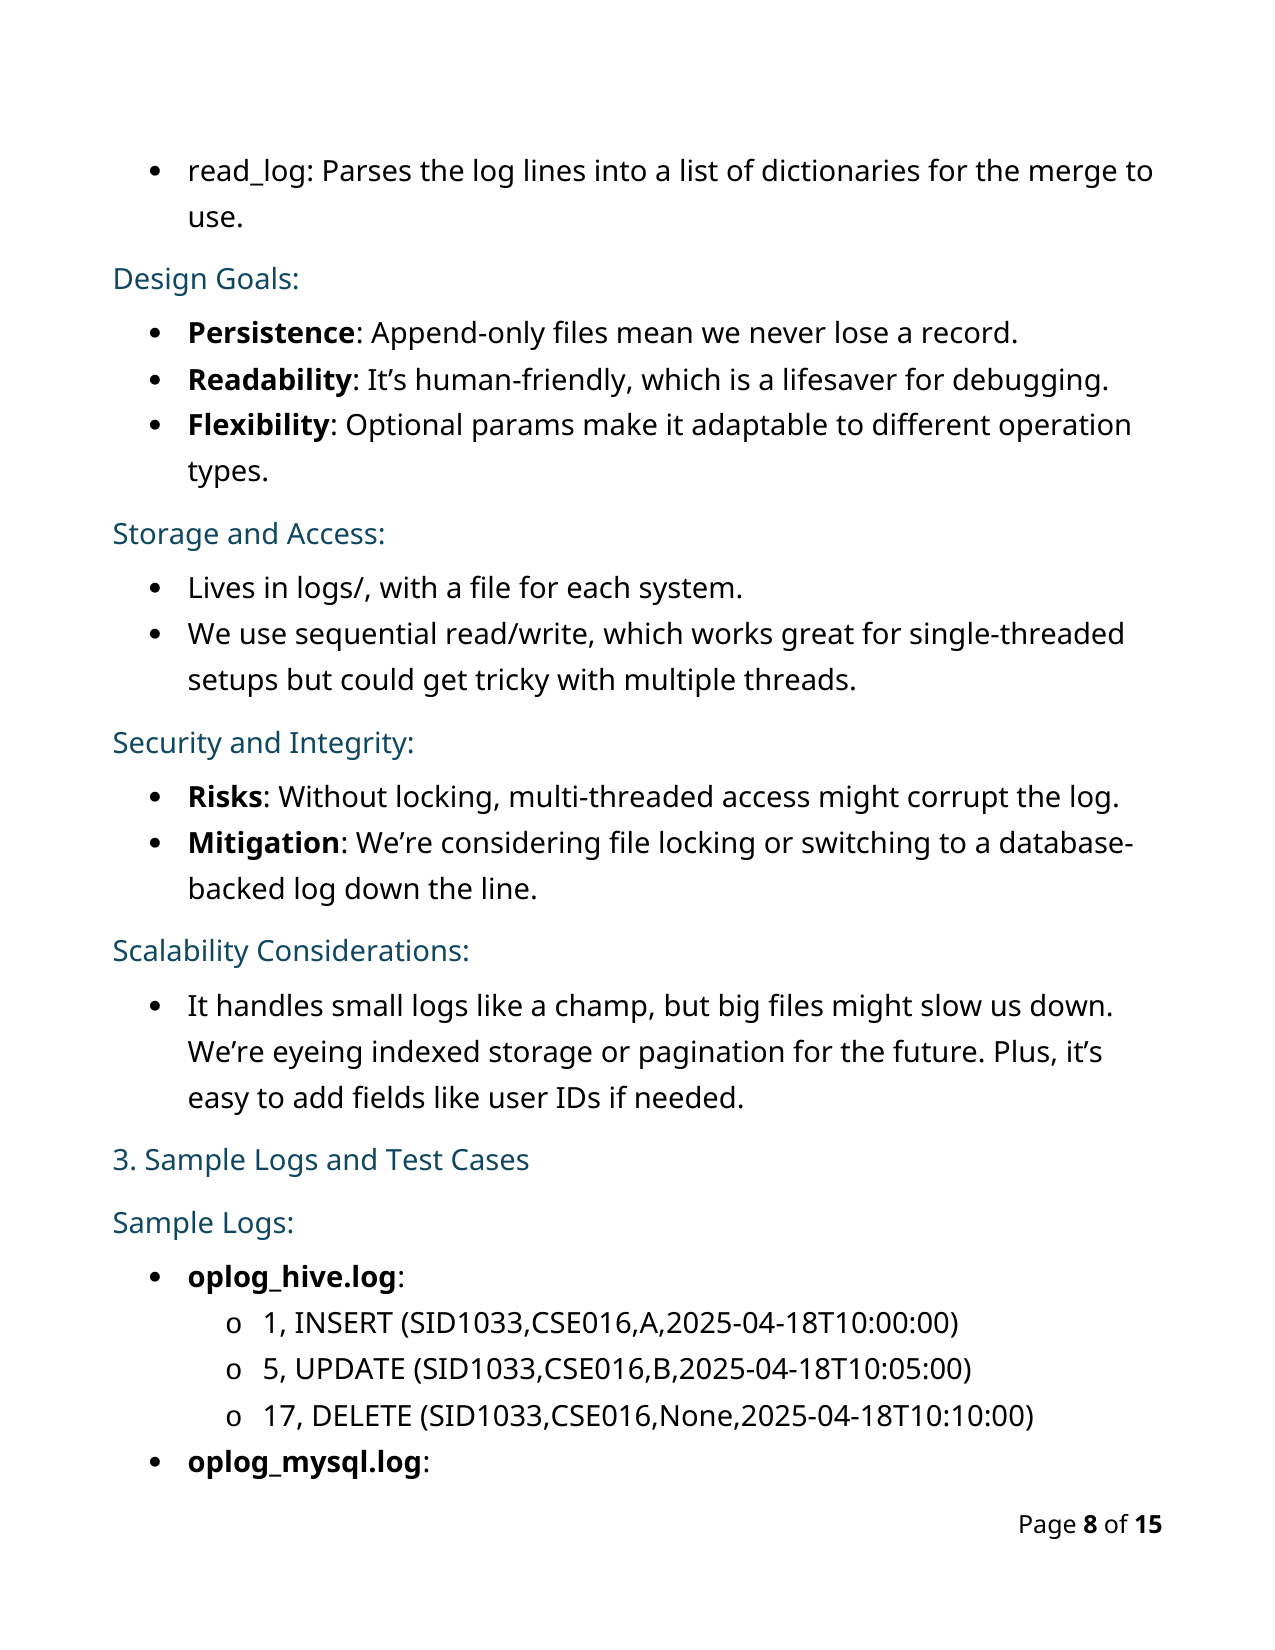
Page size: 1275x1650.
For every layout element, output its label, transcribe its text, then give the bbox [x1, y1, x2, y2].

subtitle Scalability Considerations: [112, 931, 1162, 970]
list It handles small logs like a champ, but big files might slow us down. We’re eyeing indexed storage or pagination for the future. Plus, it’s easy to add fields like user IDs if needed. [150, 985, 1162, 1117]
list Readability: It’s human-friendly, which is a lifesaver for debugging. [150, 359, 1162, 398]
list Risks: Without locking, multi-threaded access might corrupt the log. [150, 776, 1162, 816]
list We use sequential read/write, which works great for single-threaded setups but could get tricky with multiple threads. [150, 613, 1162, 699]
list Flexibility: Optional params make it adaptable to different operation types. [150, 405, 1162, 490]
list 1, INSERT (SID1033,CSE016,A,2025-04-18T10:00:00) [225, 1302, 1162, 1342]
list read_log: Parses the log lines into a list of dictionaries for the merge to use. [150, 150, 1162, 236]
subtitle 3. Sample Logs and Test Cases [112, 1139, 1162, 1179]
list oplog_mysql.log: [150, 1441, 1162, 1481]
subtitle Design Goals: [112, 258, 1162, 298]
list Lives in logs/, with a file for each system. [150, 567, 1162, 607]
list Persistence: Append-only files mean we never lose a record. [150, 313, 1162, 352]
list 5, UPDATE (SID1033,CSE016,B,2025-04-18T10:05:00) [225, 1348, 1162, 1388]
subtitle Sample Logs: [112, 1202, 1162, 1242]
subtitle Storage and Access: [112, 513, 1162, 553]
list 17, DELETE (SID1033,CSE016,None,2025-04-18T10:10:00) [225, 1395, 1162, 1435]
subtitle Security and Integrity: [112, 722, 1162, 762]
list Mitigation: We’re considering file locking or switching to a database-backed log down the line. [150, 822, 1162, 908]
list oplog_hive.log: [150, 1256, 1162, 1296]
